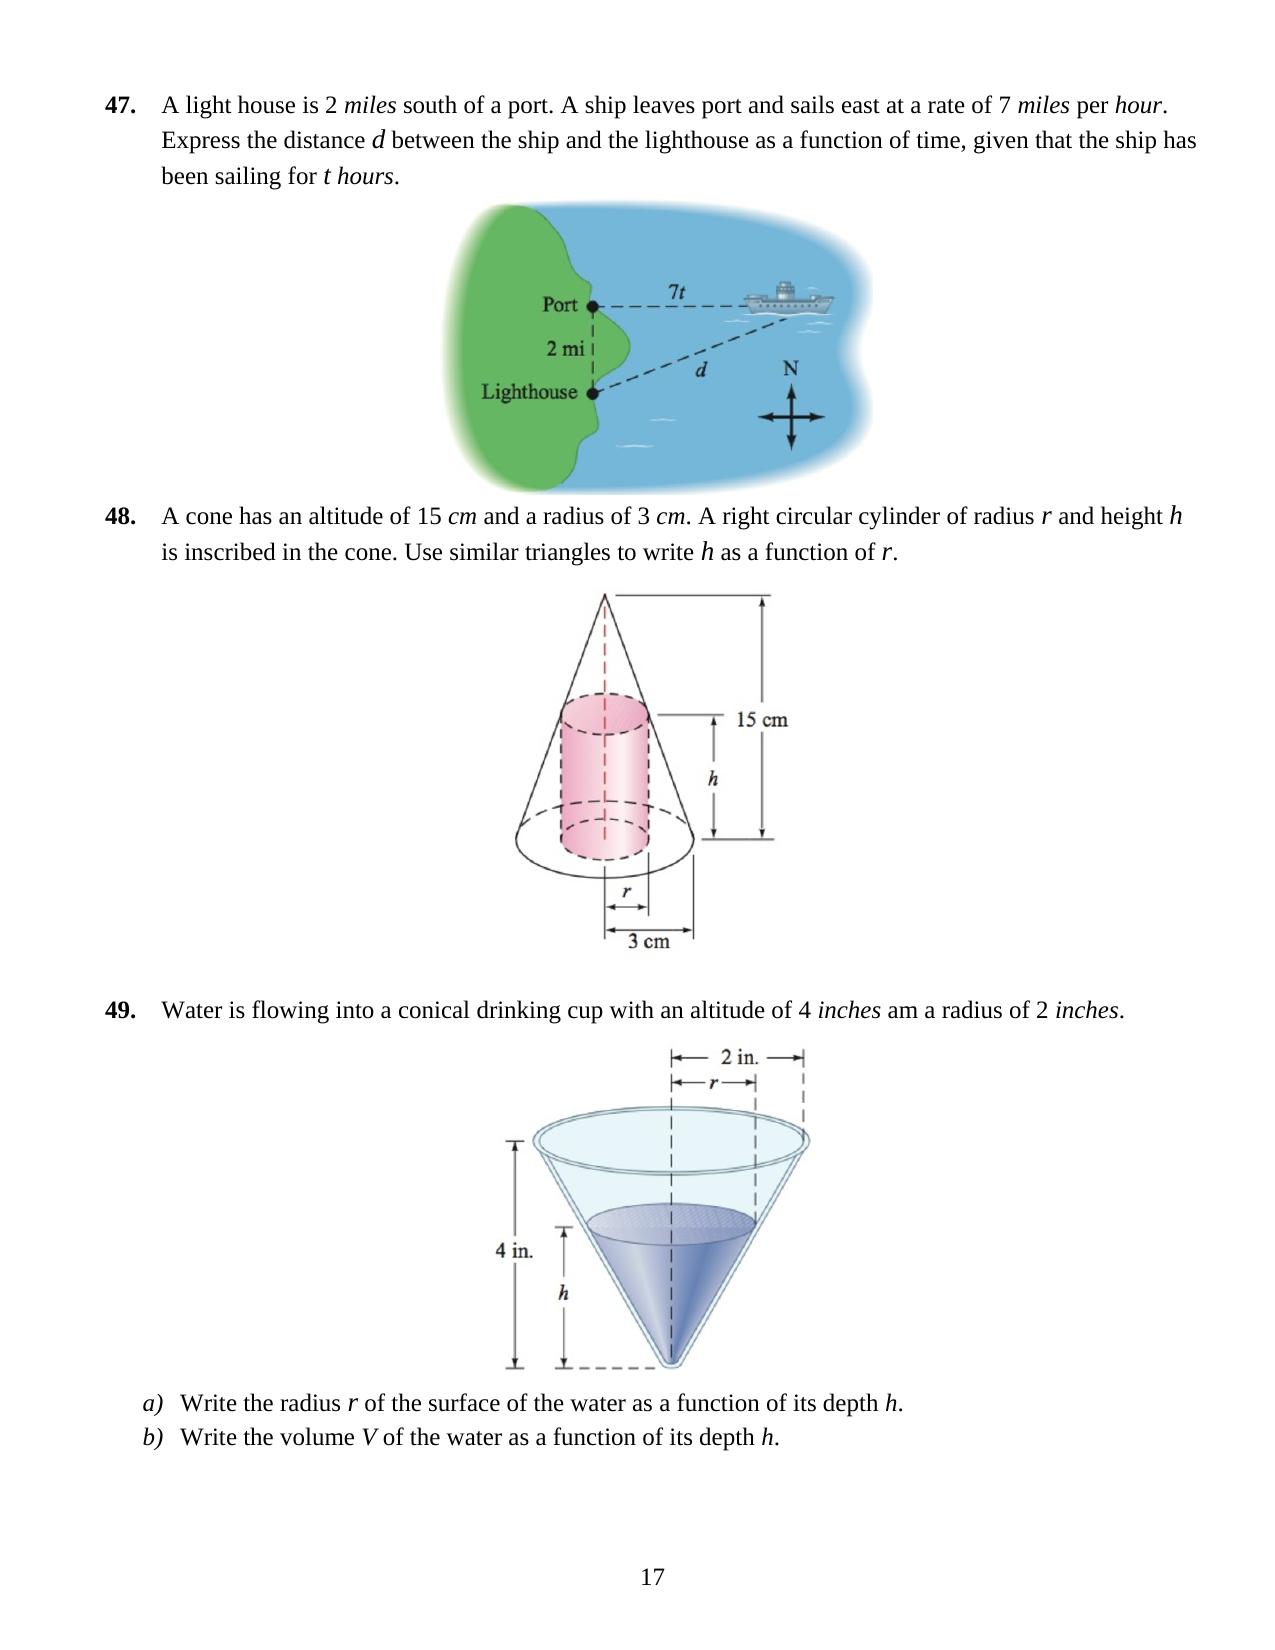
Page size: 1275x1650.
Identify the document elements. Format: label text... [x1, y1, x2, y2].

list Write the radius r of the surface of the water as a function of its depth h. [142, 1386, 1200, 1417]
list A cone has an altitude of 15 cm and a radius of 3 cm. A right circular cylinder of radius r and height h is inscribed in the cone. Use similar triangles to write h as a function of r. [105, 499, 1200, 566]
list Water is flowing into a conical drinking cup with an altitude of 4 inches am a radius of 2 inches. [105, 995, 1200, 1024]
picture [489, 1036, 816, 1382]
picture [508, 583, 797, 958]
list A light house is 2 miles south of a port. A ship leaves port and sails east at a rate of 7 miles per hour. Express the distance d between the ship and the lighthouse as a function of time, given that the ship has been sailing for t hours. [105, 90, 1200, 190]
picture [432, 194, 873, 495]
list Write the volume V of the water as a function of its depth h. [142, 1422, 1200, 1450]
